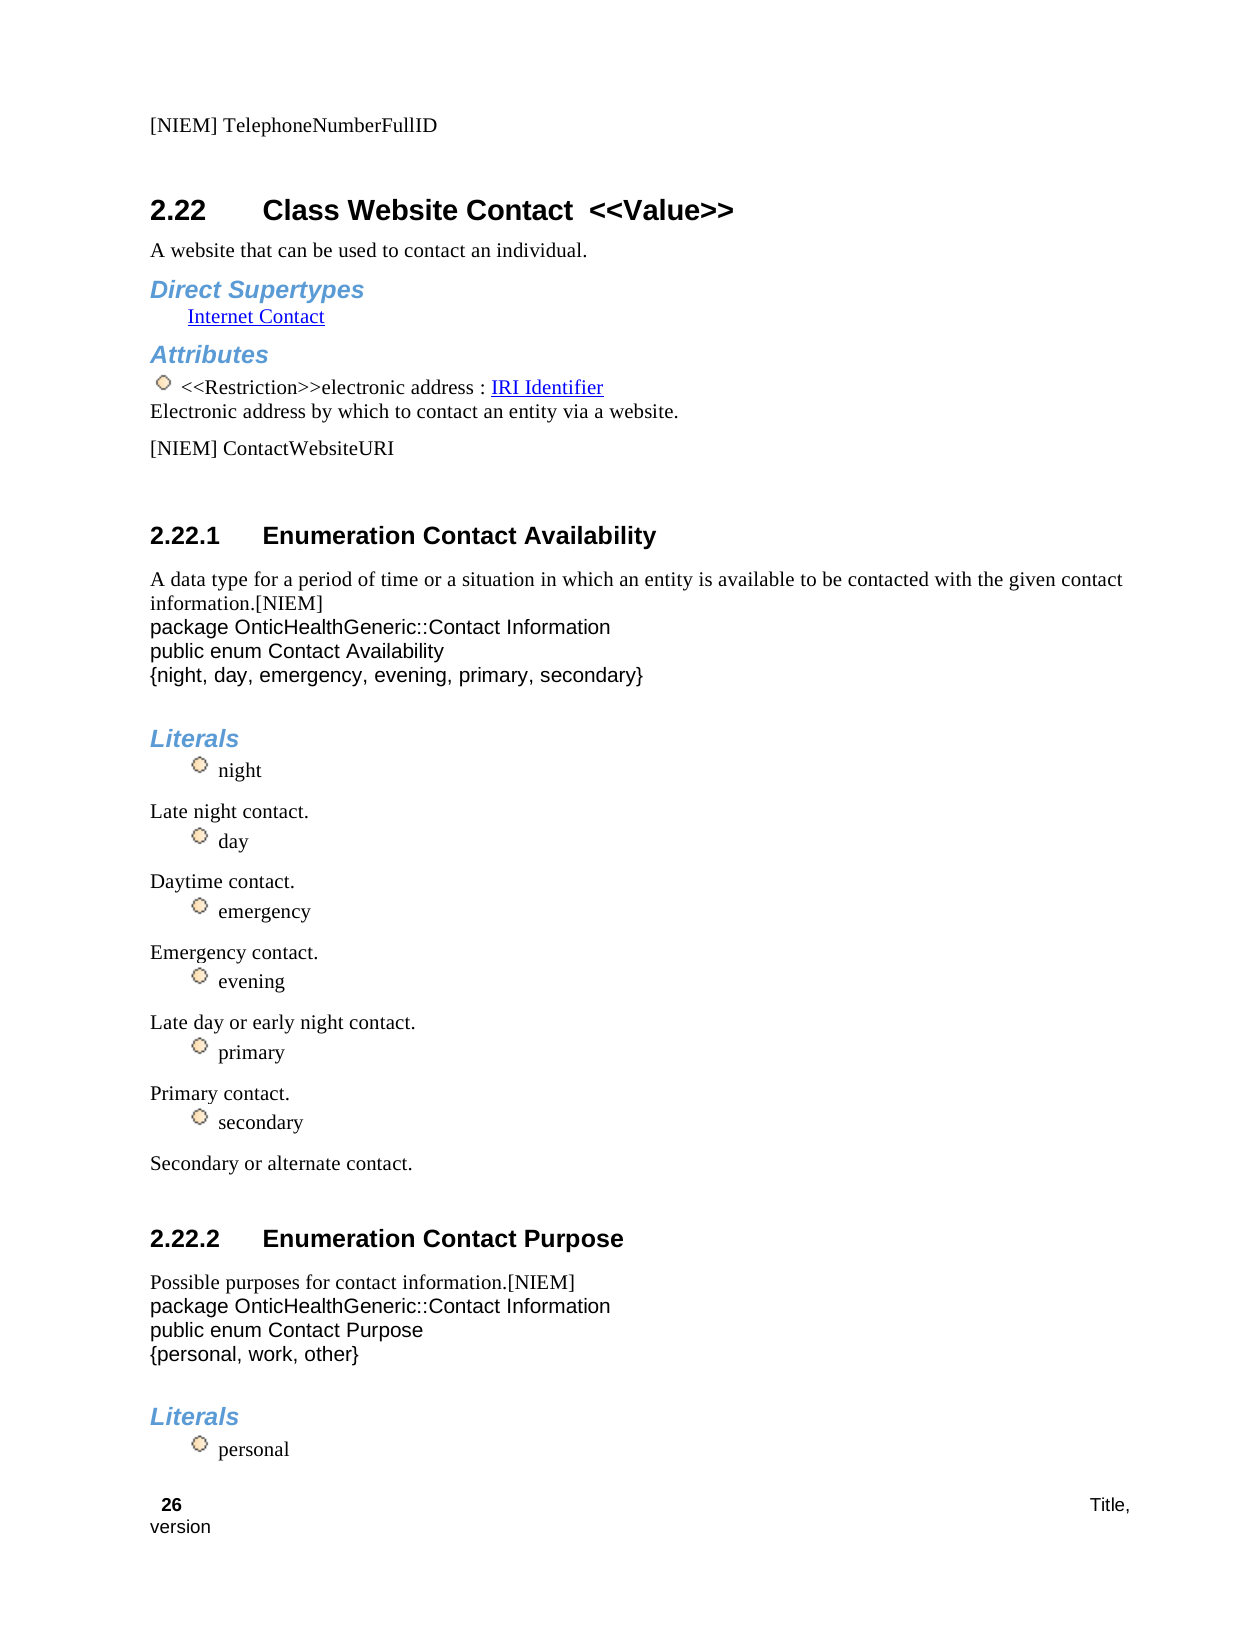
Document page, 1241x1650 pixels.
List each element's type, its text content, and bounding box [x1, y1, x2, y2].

picture [187, 1104, 213, 1130]
picture [187, 1431, 213, 1457]
text primary [187, 1034, 1165, 1064]
text emergency [187, 893, 1165, 923]
text A website that can be used to contact an individual. [150, 238, 1165, 262]
text Possible purposes for contact information.[NIEM] [150, 1269, 1165, 1293]
subtitle Literals [150, 724, 1165, 753]
subtitle Literals [150, 1402, 1165, 1431]
text evening [187, 964, 1165, 993]
picture [187, 1033, 213, 1059]
text Electronic address by which to contact an entity via a website. [150, 399, 1165, 423]
text package OnticHealthGeneric::Contact Information [150, 1293, 1165, 1318]
text personal [187, 1431, 1165, 1461]
picture [187, 963, 213, 989]
subtitle Enumeration Contact Purpose [150, 1224, 1165, 1253]
text Late day or early night contact. [150, 1010, 1165, 1034]
text package OnticHealthGeneric::Contact Information [150, 615, 1165, 639]
text <<Restriction>>electronic address : IRI Identifier [150, 369, 1165, 399]
text A data type for a period of time or a situation in which an entity is available to be contacted with the given contact information.[NIEM] [150, 567, 1165, 615]
subtitle Class Website Contact <<Value>> [150, 193, 1165, 226]
picture [187, 823, 213, 849]
text Emergency contact. [150, 940, 1165, 964]
text public enum Contact Availability [150, 639, 1165, 663]
text night [187, 753, 1165, 782]
picture [150, 369, 176, 395]
text Internet Contact [187, 304, 1165, 328]
picture [187, 893, 213, 919]
text public enum Contact Purpose [150, 1318, 1165, 1342]
text [NIEM] TelephoneNumberFullID [150, 112, 1165, 137]
subtitle Direct Supertypes [150, 275, 1165, 304]
text {personal, work, other} [150, 1342, 1165, 1366]
text {night, day, emergency, evening, primary, secondary} [150, 663, 1165, 687]
text Primary contact. [150, 1080, 1165, 1104]
picture [187, 752, 213, 778]
subtitle Attributes [150, 340, 1165, 369]
text Late night contact. [150, 799, 1165, 823]
text Secondary or alternate contact. [150, 1151, 1165, 1175]
subtitle Enumeration Contact Availability [150, 521, 1165, 550]
text [NIEM] ContactWebsiteURI [150, 436, 1165, 459]
text day [187, 823, 1165, 853]
text Daytime contact. [150, 869, 1165, 893]
text secondary [187, 1104, 1165, 1134]
